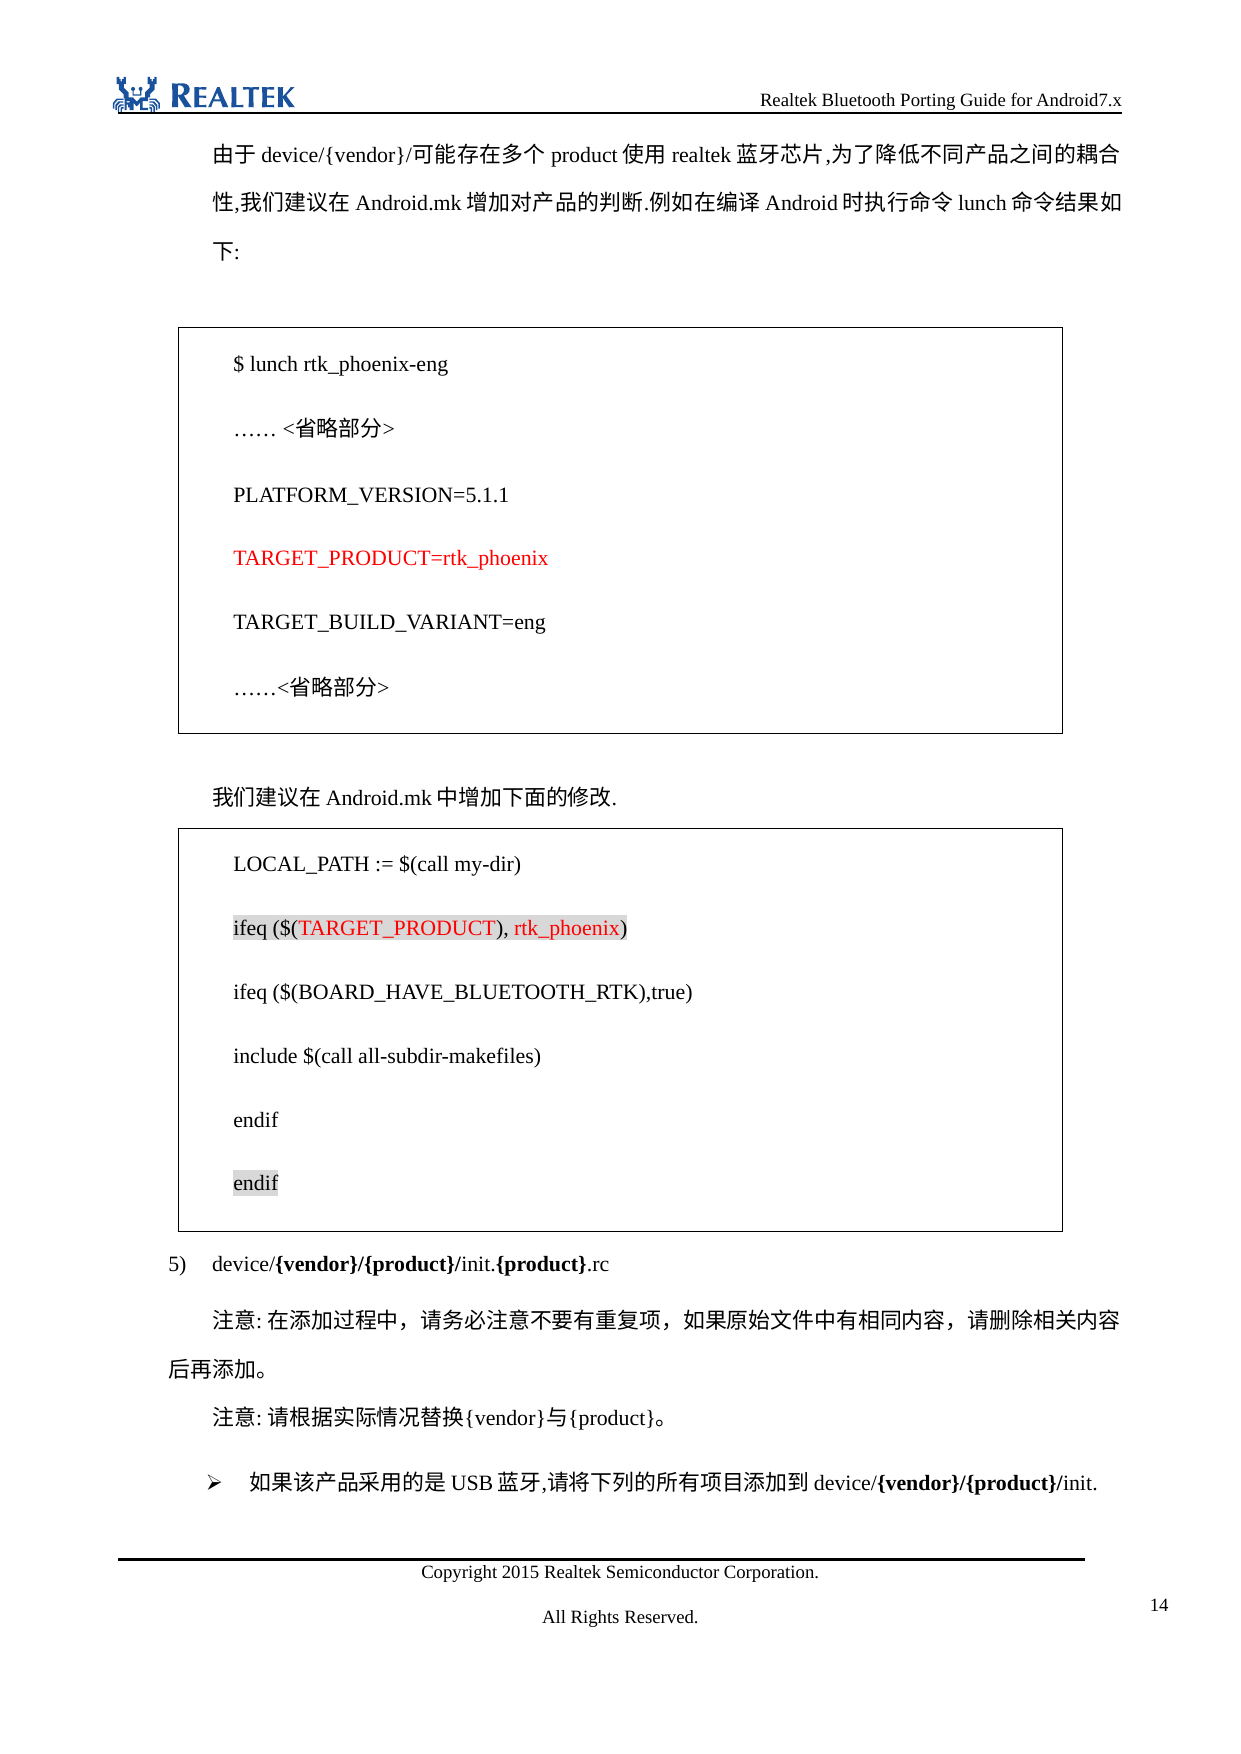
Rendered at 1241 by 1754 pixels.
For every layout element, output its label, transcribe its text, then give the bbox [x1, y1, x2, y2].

text 注意: 在添加过程中，请务必注意不要有重复项，如果原始文件中有相同内容，请删除相关内容后再添加。 [168, 1303, 1122, 1384]
text 注意: 请根据实际情况替换{vendor}与{product}。 [168, 1400, 1122, 1432]
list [206, 1464, 1122, 1497]
text 由于device/{vendor}/可能存在多个product使用realtek蓝牙芯片,为了降低不同产品之间的耦合性,我们建议在Android.mk增加对产品的判断.例如在编译Android时执行命令lunch命令结果如下: [212, 136, 1122, 266]
list device/{vendor}/{product}/init.{product}.rc [168, 1248, 1122, 1280]
table_header LOCAL_PATH := $(call my-dir) ifeq ($(TARGET_PRODUCT), rtk_phoenix) ifeq ($(BOARD_HAVE_BLUETOOTH_RTK),true) include $(call all-subdir-makefiles) endif endif [179, 829, 1062, 1231]
text 我们建议在Android.mk中增加下面的修改. [212, 779, 1122, 812]
table_header $ lunch rtk_phoenix-eng …… <省略部分> PLATFORM_VERSION=5.1.1 TARGET_PRODUCT=rtk_phoenix TARGET_BUILD_VARIANT=eng ……<省略部分> [179, 328, 1062, 733]
